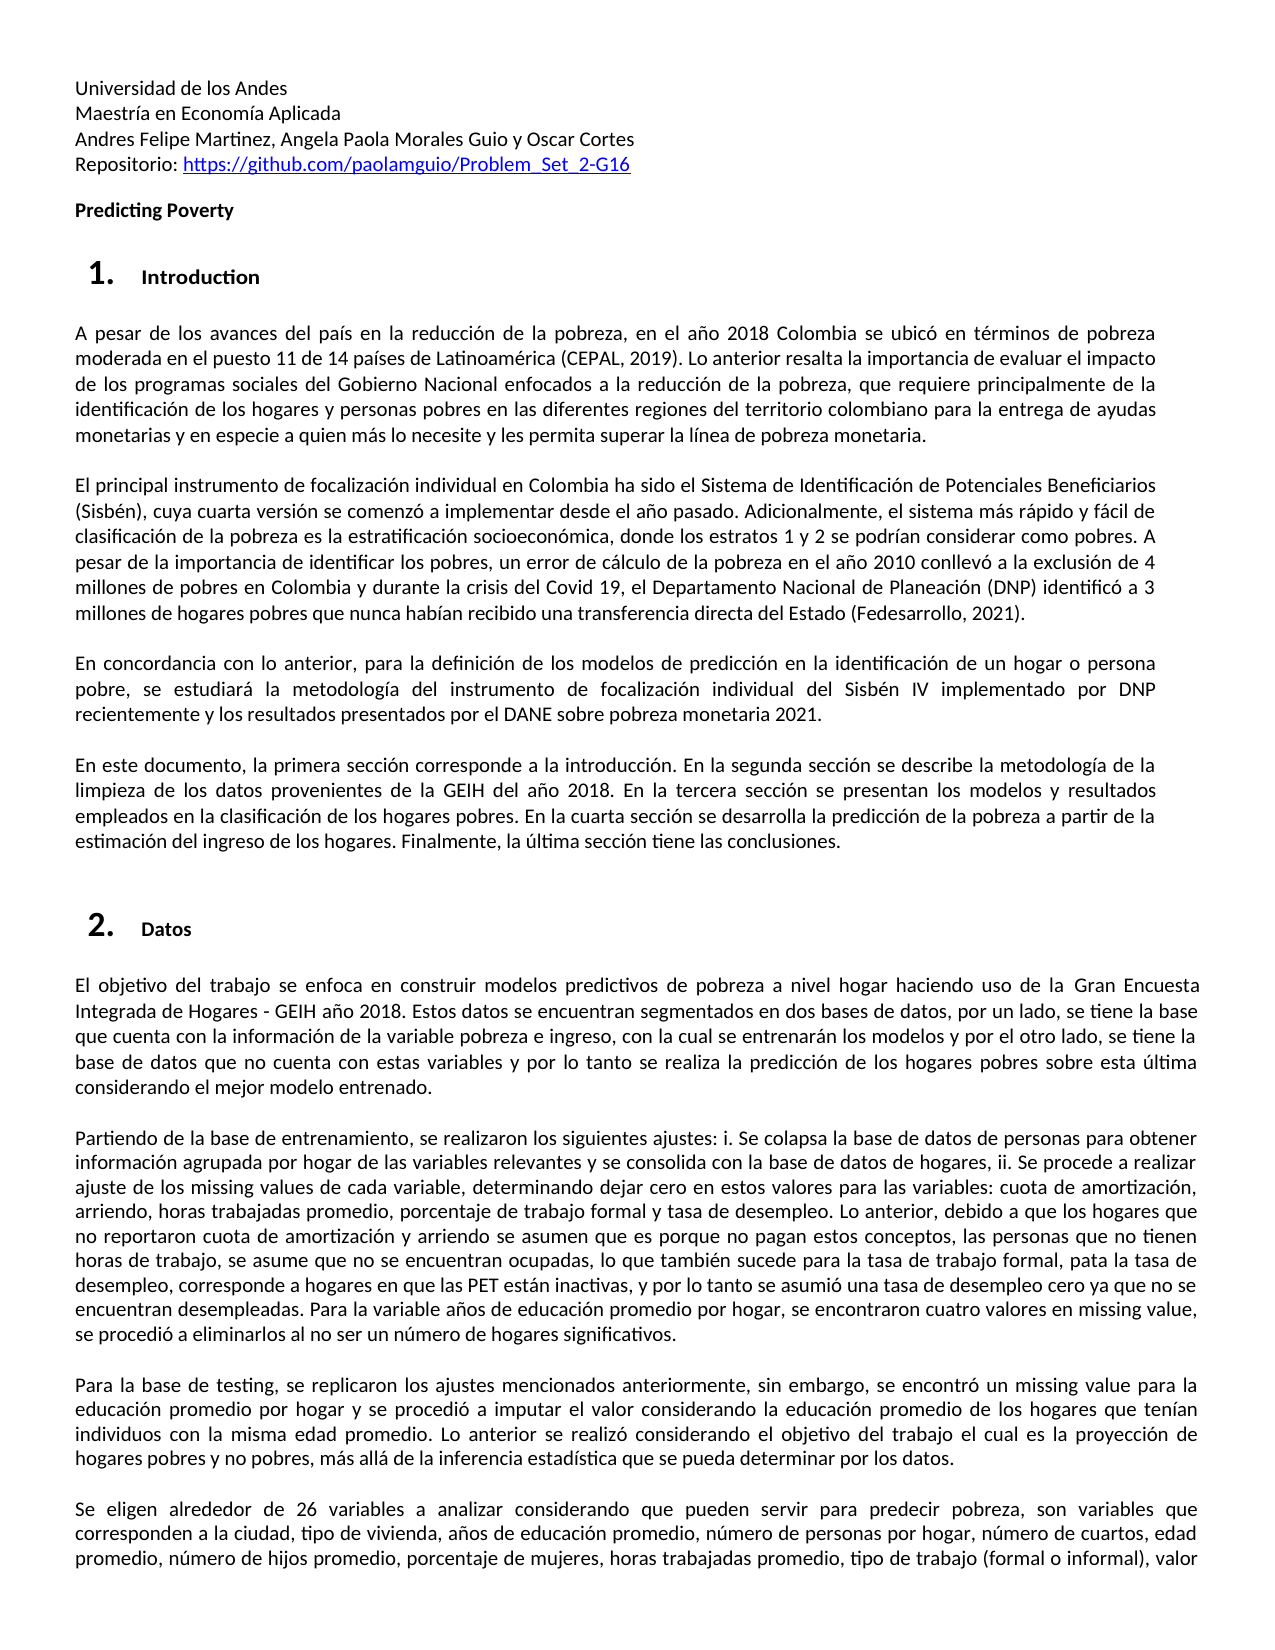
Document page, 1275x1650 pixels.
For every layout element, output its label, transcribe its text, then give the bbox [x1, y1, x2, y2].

title Andres Felipe Martinez, Angela Paola Morales Guio y Oscar Cortes [75, 126, 970, 151]
subtitle Introduction [87, 250, 1200, 294]
title Repositorio: https://github.com/paolamguio/Problem_Set_2-G16 [75, 151, 970, 177]
text El principal instrumento de focalización individual en Colombia ha sido el Sistema de Identificación de Potenciales Beneficiarios (Sisbén), cuya cuarta versión se comenzó a implementar desde el año pasado. Adicionalmente, el sistema más rápido y fácil de clasificación de la pobreza es la estratificación socioeconómica, donde los estratos 1 y 2 se podrían considerar como pobres. A pesar de la importancia de identificar los pobres, un error de cálculo de la pobreza en el año 2010 conllevó a la exclusión de 4 millones de pobres en Colombia y durante la crisis del Covid 19, el Departamento Nacional de Planeación (DNP) identificó a 3 millones de hogares pobres que nunca habían recibido una transferencia directa del Estado (Fedesarrollo, 2021). [75, 473, 1158, 625]
title Maestría en Economía Aplicada [75, 100, 970, 126]
subtitle Datos [87, 902, 1200, 945]
title Predicting Poverty [75, 177, 969, 228]
text A pesar de los avances del país en la reducción de la pobreza, en el año 2018 Colombia se ubicó en términos de pobreza moderada en el puesto 11 de 14 países de Latinoamérica (CEPAL, 2019). Lo anterior resalta la importancia de evaluar el impacto de los programas sociales del Gobierno Nacional enfocados a la reducción de la pobreza, que requiere principalmente de la identificación de los hogares y personas pobres en las diferentes regiones del territorio colombiano para la entrega de ayudas monetarias y en especie a quien más lo necesite y les permita superar la línea de pobreza monetaria. [75, 320, 1158, 447]
text En este documento, la primera sección corresponde a la introducción. En la segunda sección se describe la metodología de la limpieza de los datos provenientes de la GEIH del año 2018. En la tercera sección se presentan los modelos y resultados empleados en la clasificación de los hogares pobres. En la cuarta sección se desarrolla la predicción de la pobreza a partir de la estimación del ingreso de los hogares. Finalmente, la última sección tiene las conclusiones. [75, 752, 1158, 854]
title Universidad de los Andes [75, 75, 970, 100]
subtitle El objetivo del trabajo se enfoca en construir modelos predictivos de pobreza a nivel hogar haciendo uso de la Gran Encuesta Integrada de Hogares - GEIH año 2018. Estos datos se encuentran segmentados en dos bases de datos, por un lado, se tiene la base que cuenta con la información de la variable pobreza e ingreso, con la cual se entrenarán los modelos y por el otro lado, se tiene la base de datos que no cuenta con estas variables y por lo tanto se realiza la predicción de los hogares pobres sobre esta última considerando el mejor modelo entrenado. [75, 973, 1200, 1100]
text En concordancia con lo anterior, para la definición de los modelos de predicción en la identificación de un hogar o persona pobre, se estudiará la metodología del instrumento de focalización individual del Sisbén IV implementado por DNP recientemente y los resultados presentados por el DANE sobre pobreza monetaria 2021. [75, 651, 1158, 727]
